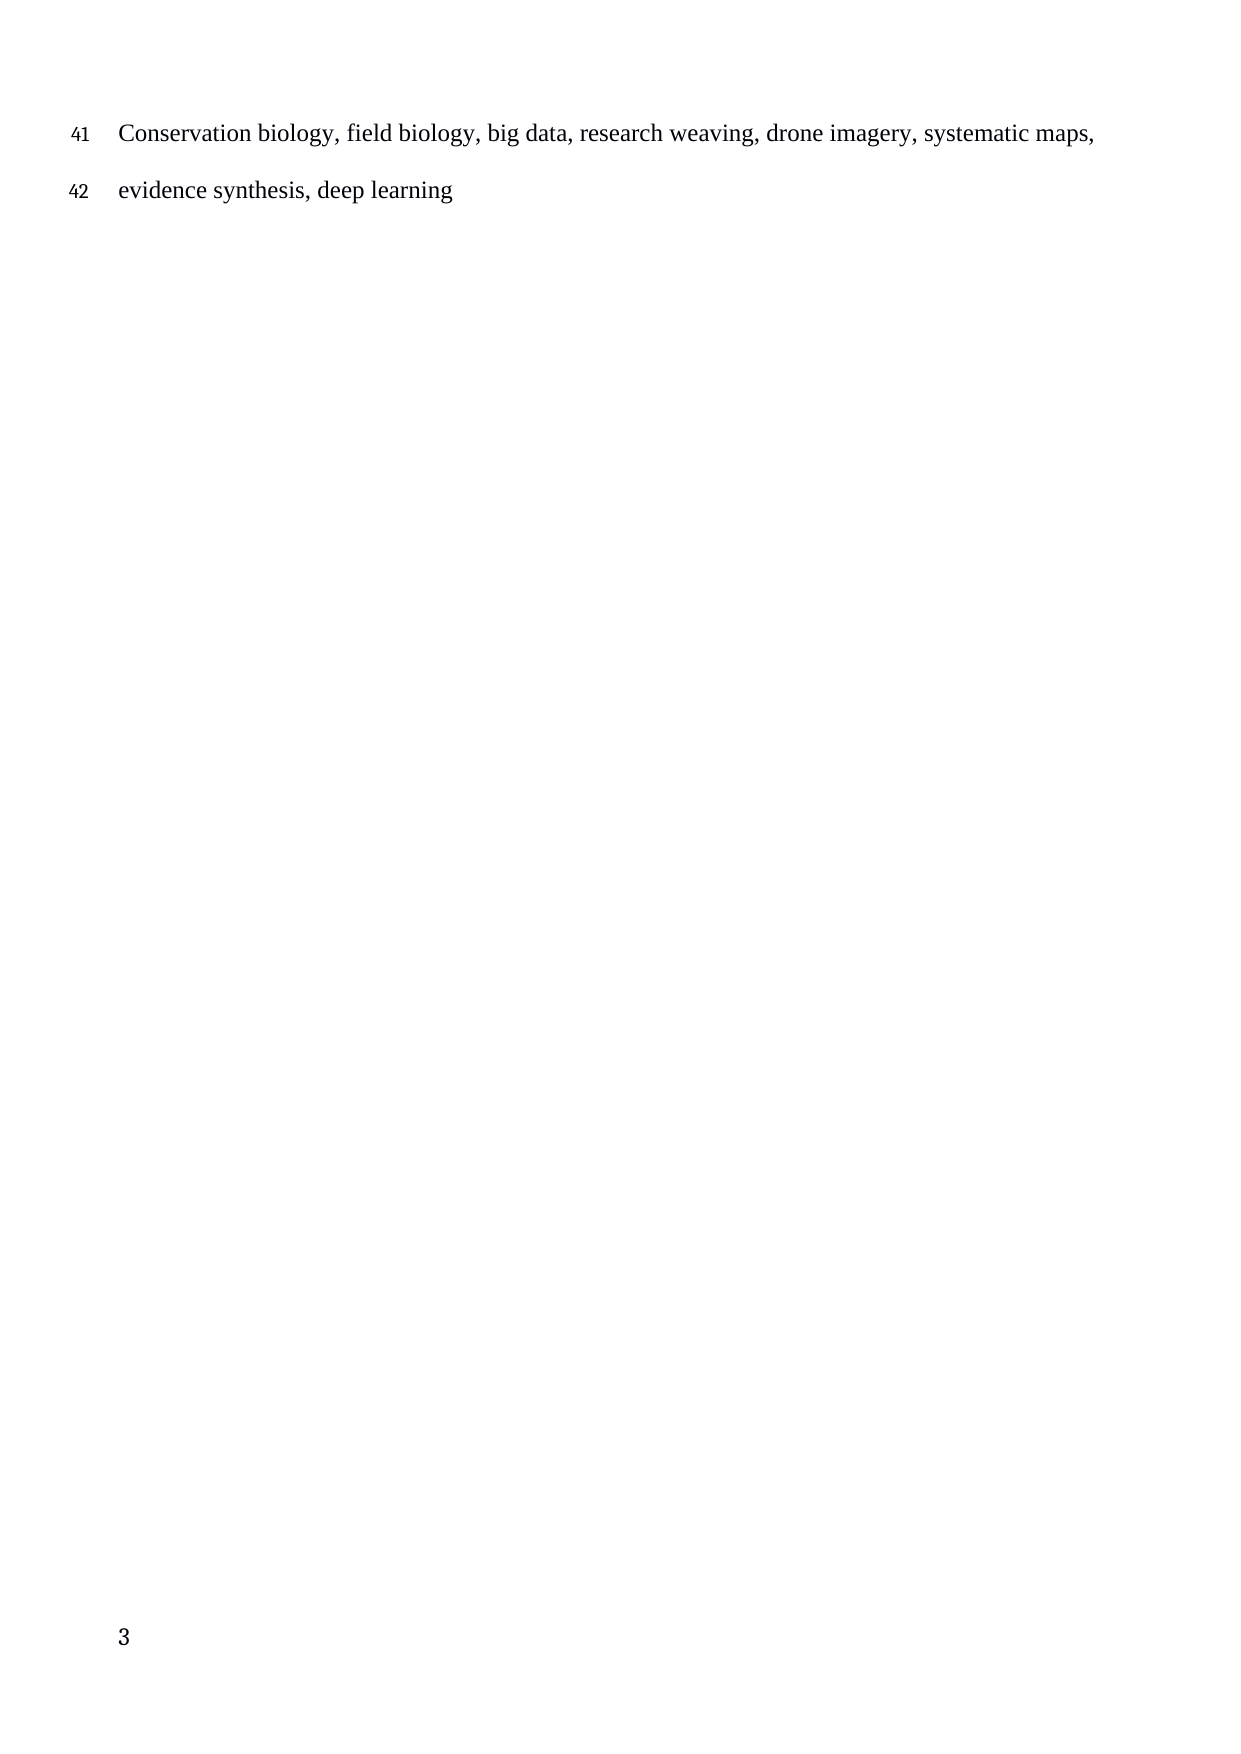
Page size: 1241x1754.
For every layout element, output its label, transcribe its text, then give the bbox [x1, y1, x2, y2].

text Conservation biology, field biology, big data, research weaving, drone imagery, systematic maps, evidence synthesis, deep learning [118, 118, 1122, 204]
